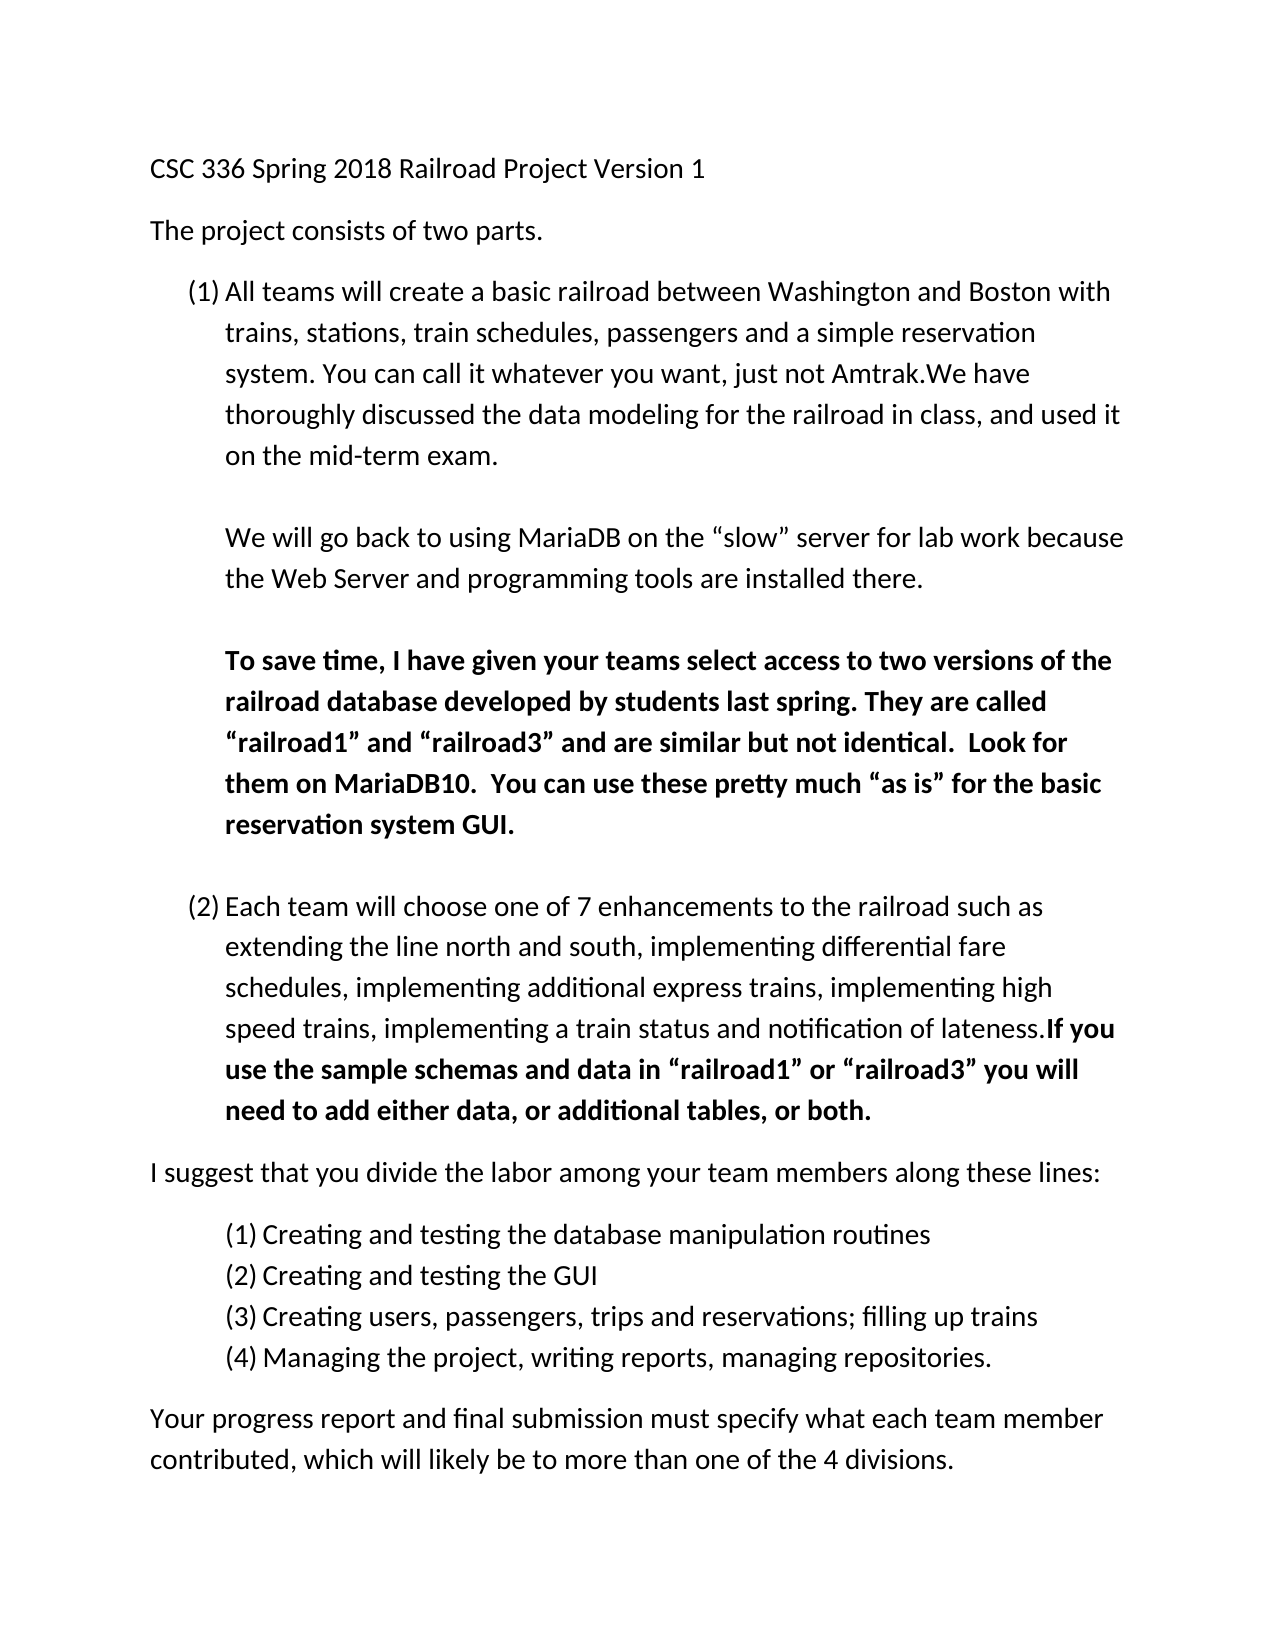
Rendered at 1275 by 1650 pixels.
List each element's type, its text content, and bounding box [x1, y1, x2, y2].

list All teams will create a basic railroad between Washington and Boston with trains, stations, train schedules, passengers and a simple reservation system. You can call it whatever you want, just not Amtrak.We have thoroughly discussed the data modeling for the railroad in class, and used it on the mid-term exam. [187, 273, 1125, 473]
list We will go back to using MariaDB on the “slow” server for lab work because the Web Server and programming tools are installed there. [225, 519, 1125, 596]
list Creating and testing the GUI [225, 1257, 1125, 1292]
text The project consists of two parts. [150, 212, 1125, 247]
list Creating and testing the database manipulation routines [225, 1216, 1125, 1251]
text I suggest that you divide the labor among your team members along these lines: [150, 1154, 1125, 1190]
list Managing the project, writing reports, managing repositories. [225, 1339, 1125, 1374]
text Your progress report and final submission must specify what each team member contributed, which will likely be to more than one of the 4 divisions. [150, 1400, 1125, 1477]
list Each team will choose one of 7 enhancements to the railroad such as extending the line north and south, implementing differential fare schedules, implementing additional express trains, implementing high speed trains, implementing a train status and notification of lateness.If you use the sample schemas and data in “railroad1” or “railroad3” you will need to add either data, or additional tables, or both. [187, 888, 1125, 1128]
text CSC 336 Spring 2018 Railroad Project Version 1 [150, 150, 1125, 186]
list Creating users, passengers, trips and reservations; filling up trains [225, 1298, 1125, 1333]
list To save time, I have given your teams select access to two versions of the railroad database developed by students last spring. They are called “railroad1” and “railroad3” and are similar but not identical. Look for them on MariaDB10. You can use these pretty much “as is” for the basic reservation system GUI. [225, 642, 1125, 841]
